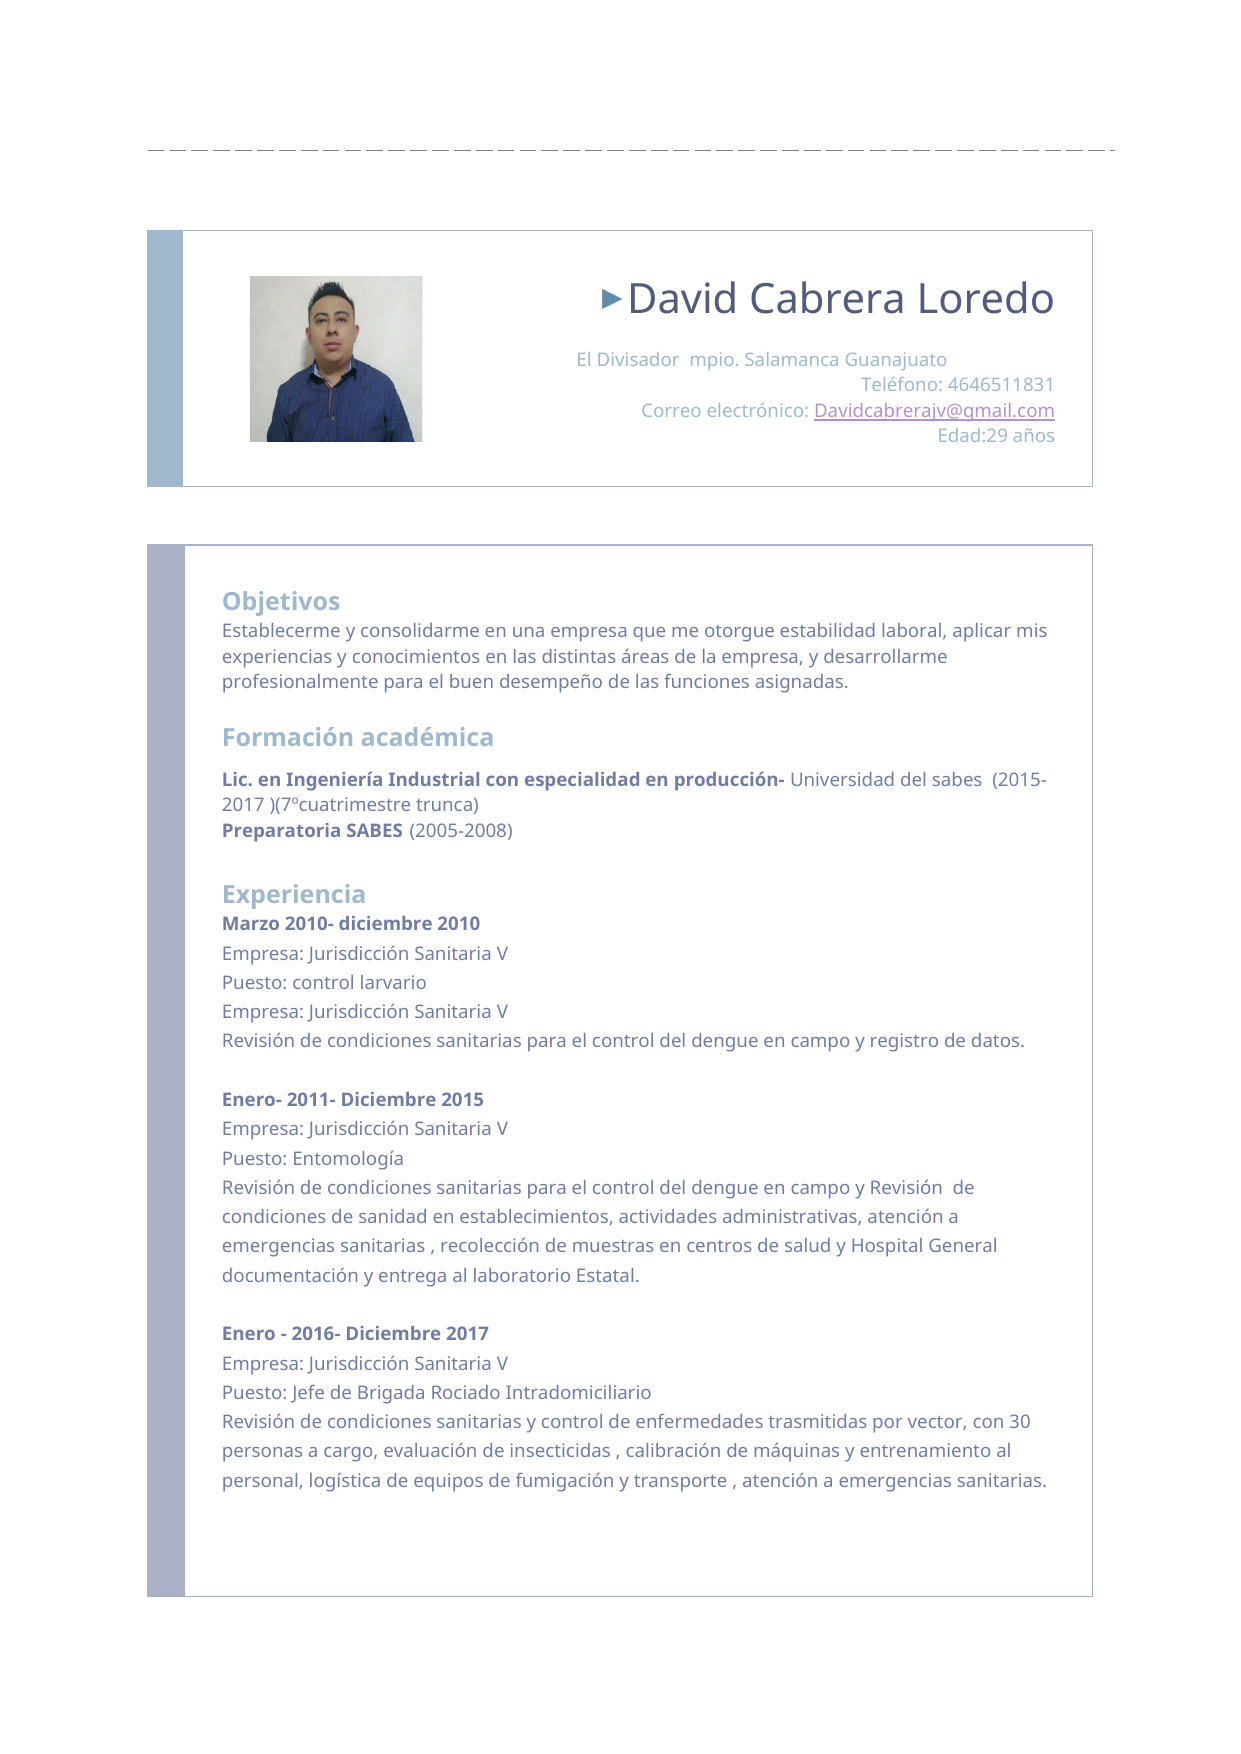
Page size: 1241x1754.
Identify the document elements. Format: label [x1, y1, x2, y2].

table_header [148, 546, 183, 1596]
picture [249, 276, 423, 442]
table_header [185, 546, 1092, 1596]
table_header [148, 150, 1115, 179]
